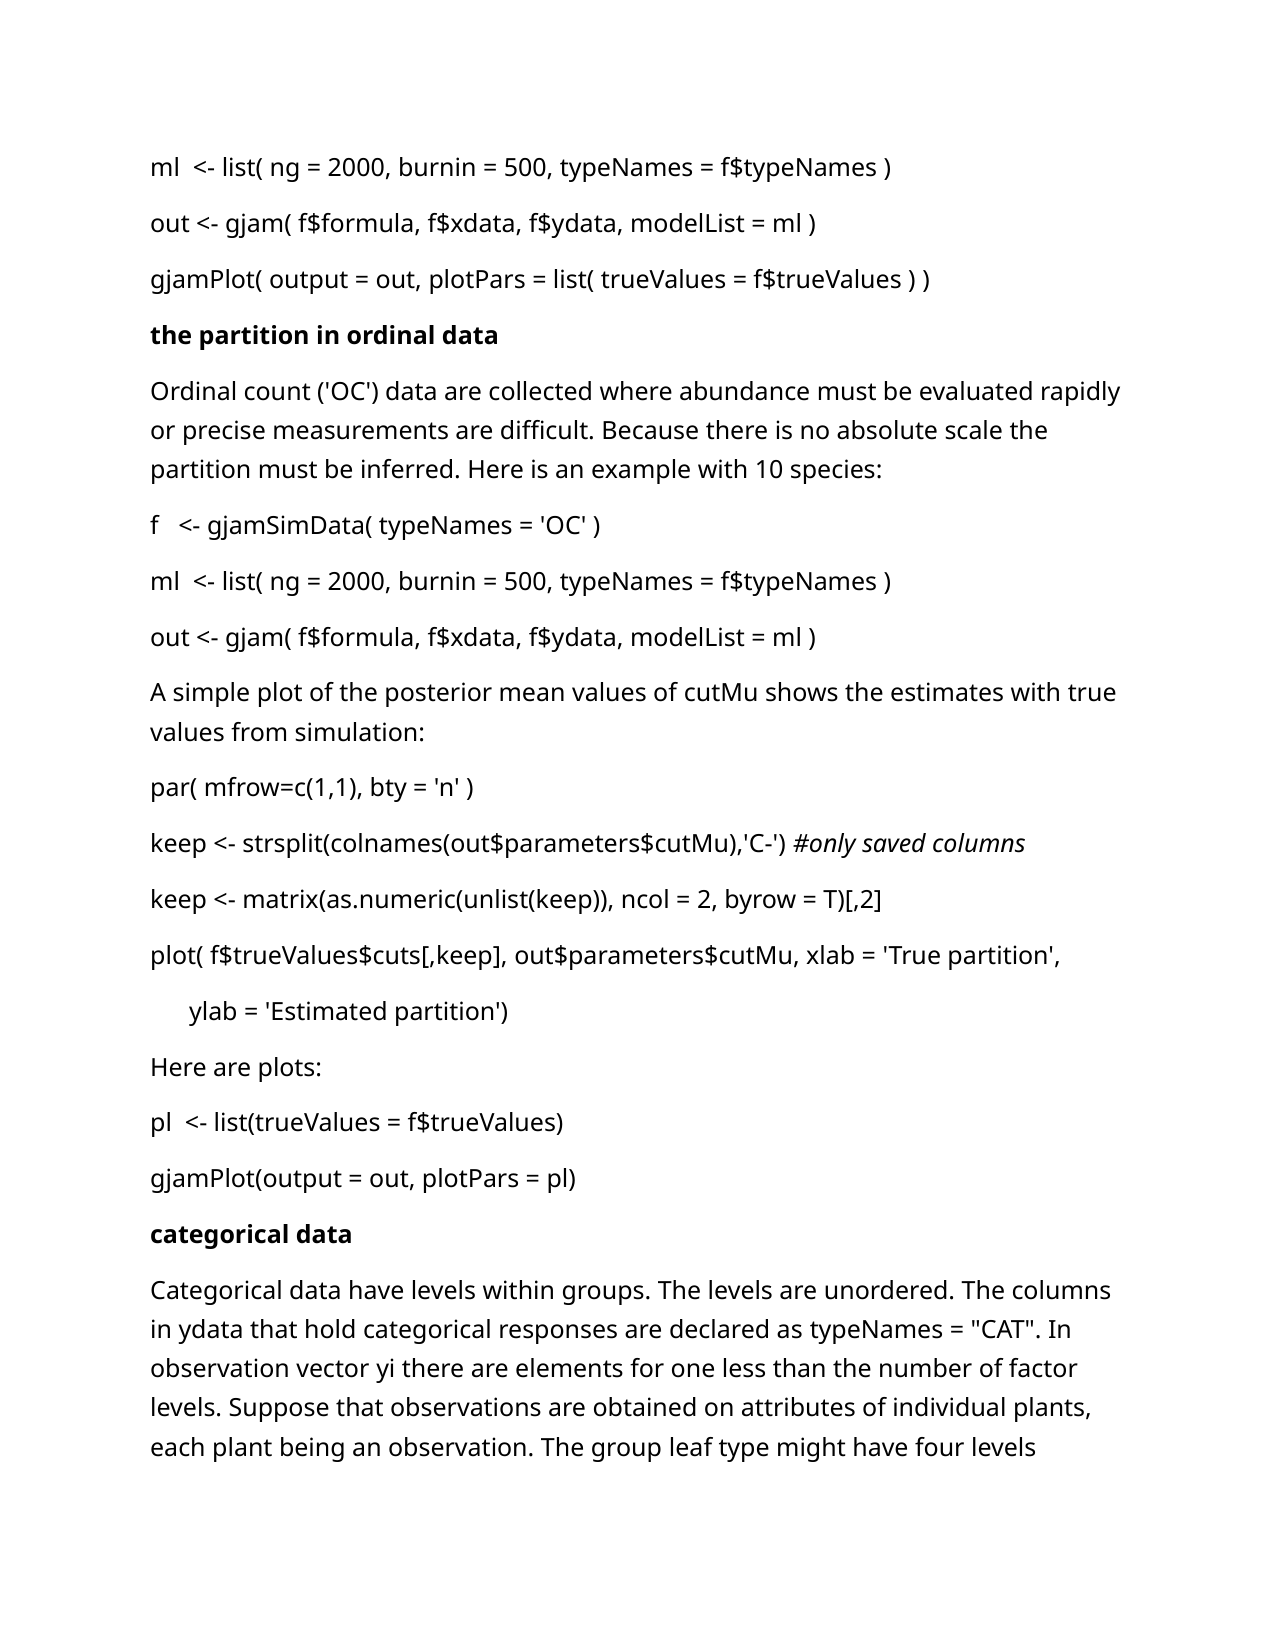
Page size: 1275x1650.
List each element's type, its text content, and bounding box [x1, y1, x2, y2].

text ylab = 'Estimated partition') [150, 993, 1125, 1027]
text out <- gjam( f$formula, f$xdata, f$ydata, modelList = ml ) [150, 206, 1125, 240]
text Ordinal count ('OC') data are collected where abundance must be evaluated rapidly or precise measurements are difficult. Because there is no absolute scale the partition must be inferred. Here is an example with 10 species: [150, 373, 1125, 486]
text ml <- list( ng = 2000, burnin = 500, typeNames = f$typeNames ) [150, 563, 1125, 597]
text f <- gjamSimData( typeNames = 'OC' ) [150, 507, 1125, 542]
text Here are plots: [150, 1049, 1125, 1083]
text keep <- strsplit(colnames(out$parameters$cutMu),'C-') #only saved columns [150, 826, 1125, 860]
text A simple plot of the posterior mean values of cutMu shows the estimates with true values from simulation: [150, 675, 1125, 748]
text ml <- list( ng = 2000, burnin = 500, typeNames = f$typeNames ) [150, 150, 1125, 184]
text gjamPlot(output = out, plotPars = pl) [150, 1161, 1125, 1195]
text keep <- matrix(as.numeric(unlist(keep)), ncol = 2, byrow = T)[,2] [150, 882, 1125, 916]
text gjamPlot( output = out, plotPars = list( trueValues = f$trueValues ) ) [150, 262, 1125, 296]
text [150, 1272, 1125, 1463]
text the partition in ordinal data [150, 317, 1125, 352]
text out <- gjam( f$formula, f$xdata, f$ydata, modelList = ml ) [150, 619, 1125, 653]
text plot( f$trueValues$cuts[,keep], out$parameters$cutMu, xlab = 'True partition', [150, 937, 1125, 972]
text pl <- list(trueValues = f$trueValues) [150, 1105, 1125, 1139]
text par( mfrow=c(1,1), bty = 'n' ) [150, 770, 1125, 804]
text categorical data [150, 1217, 1125, 1251]
